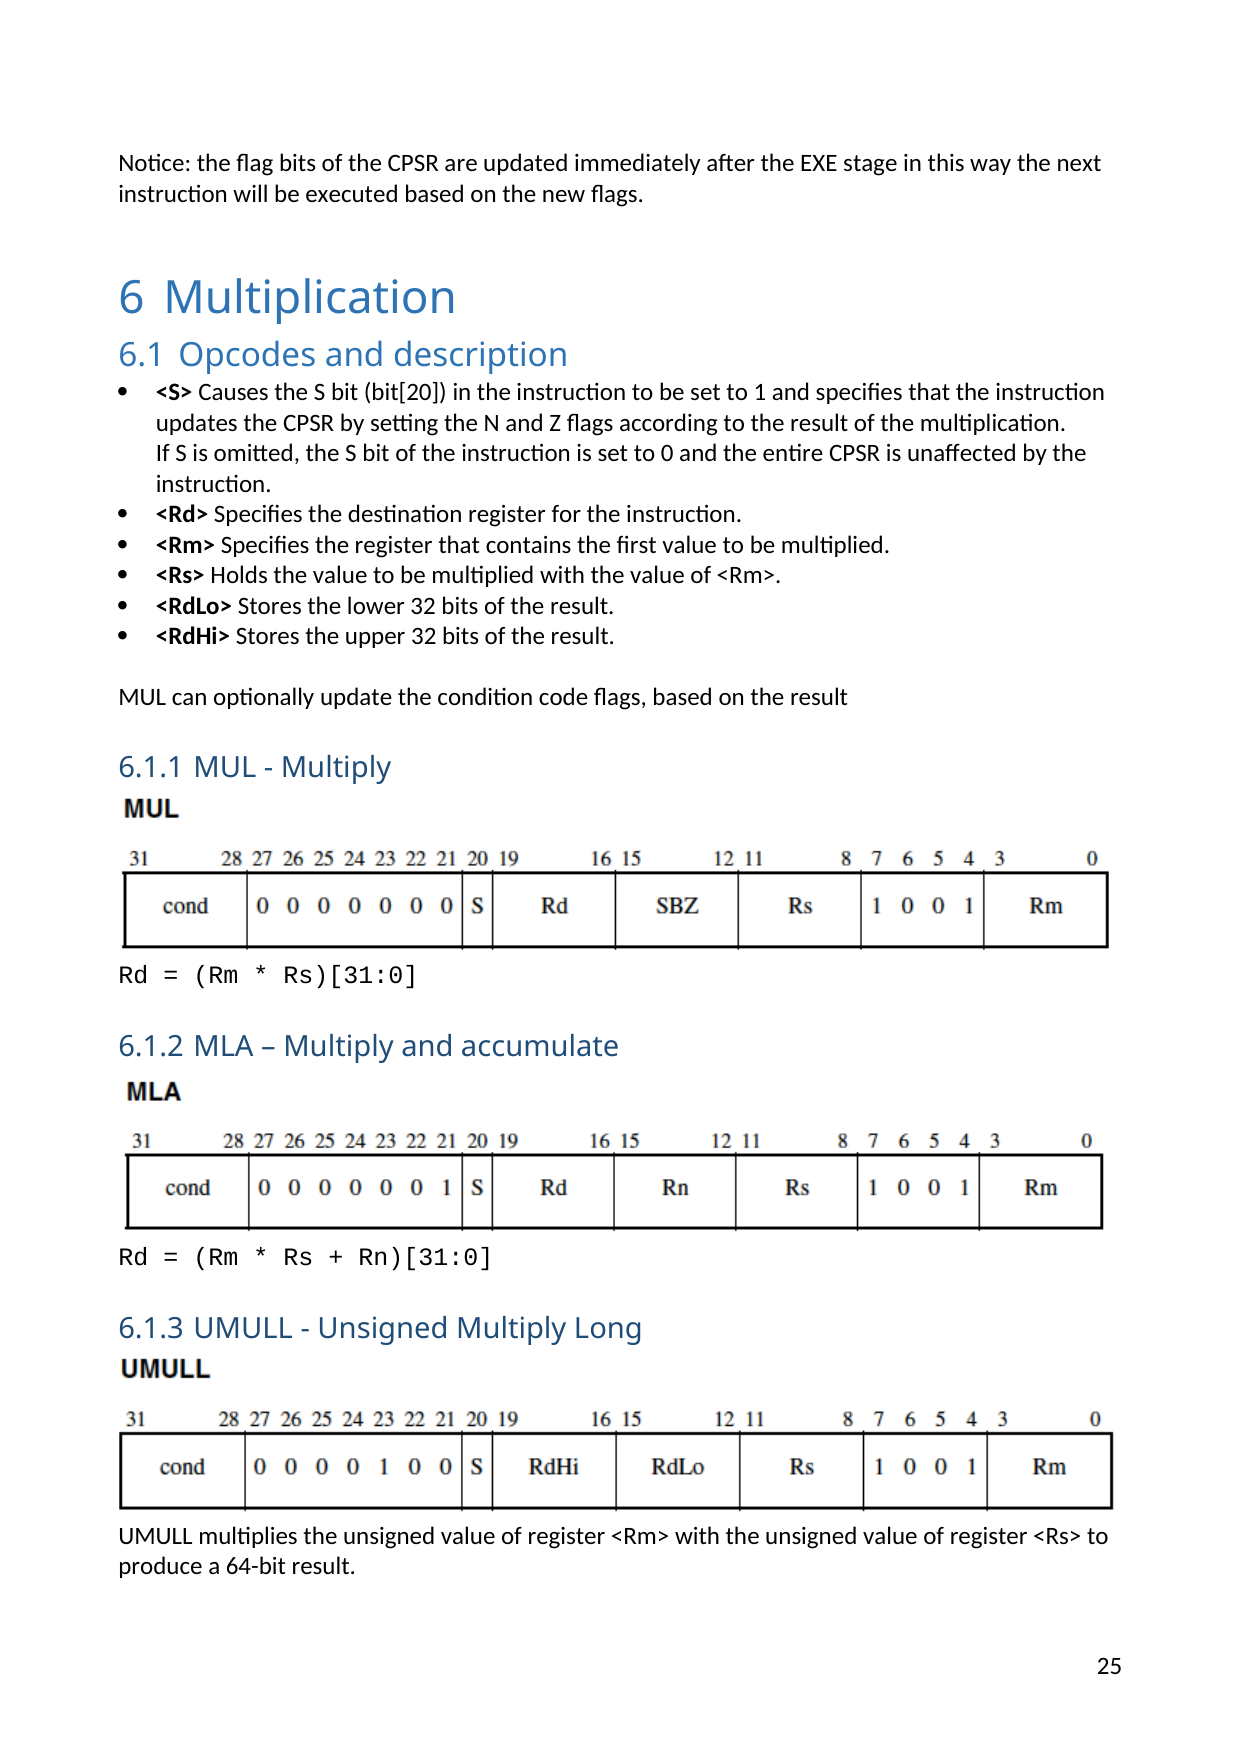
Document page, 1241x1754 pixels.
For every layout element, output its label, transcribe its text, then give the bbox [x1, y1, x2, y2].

text Rd = (Rm * Rs + Rn)[31:0] [118, 1244, 1122, 1272]
list <Rd> Specifies the destination register for the instruction. [118, 498, 1122, 529]
subtitle Opcodes and description [118, 331, 1122, 376]
text Rd = (Rm * Rs)[31:0] [118, 963, 1122, 1021]
list <Rm> Specifies the register that contains the first value to be multiplied. [118, 529, 1122, 559]
picture [118, 1065, 1122, 1244]
list <S> Causes the S bit (bit[20]) in the instruction to be set to 1 and specifies that the instruction updates the CPSR by setting the N and Z flags according to the result of the multiplication. If S is omitted, the S bit of the instruction is set to 0 and the entire CPSR is unaffected by the instruction. [118, 376, 1122, 498]
subtitle MUL - Multiply [118, 747, 1122, 786]
subtitle UMULL - Unsigned Multiply Long [118, 1307, 1122, 1346]
list <RdHi> Stores the upper 32 bits of the result. [118, 620, 1122, 651]
picture [118, 786, 1122, 963]
text MUL can optionally update the condition code flags, based on the result [118, 681, 1122, 712]
text UMULL multiplies the unsigned value of register <Rm> with the unsigned value of register <Rs> to produce a 64-bit result. [118, 1520, 1122, 1581]
subtitle MLA – Multiply and accumulate [118, 1025, 1122, 1065]
picture [118, 1346, 1122, 1520]
text Notice: the flag bits of the CPSR are updated immediately after the EXE stage in this way the next instruction will be executed based on the new flags. [118, 148, 1122, 209]
subtitle Multiplication [118, 264, 1122, 327]
list <Rs> Holds the value to be multiplied with the value of <Rm>. [118, 559, 1122, 590]
list <RdLo> Stores the lower 32 bits of the result. [118, 590, 1122, 620]
